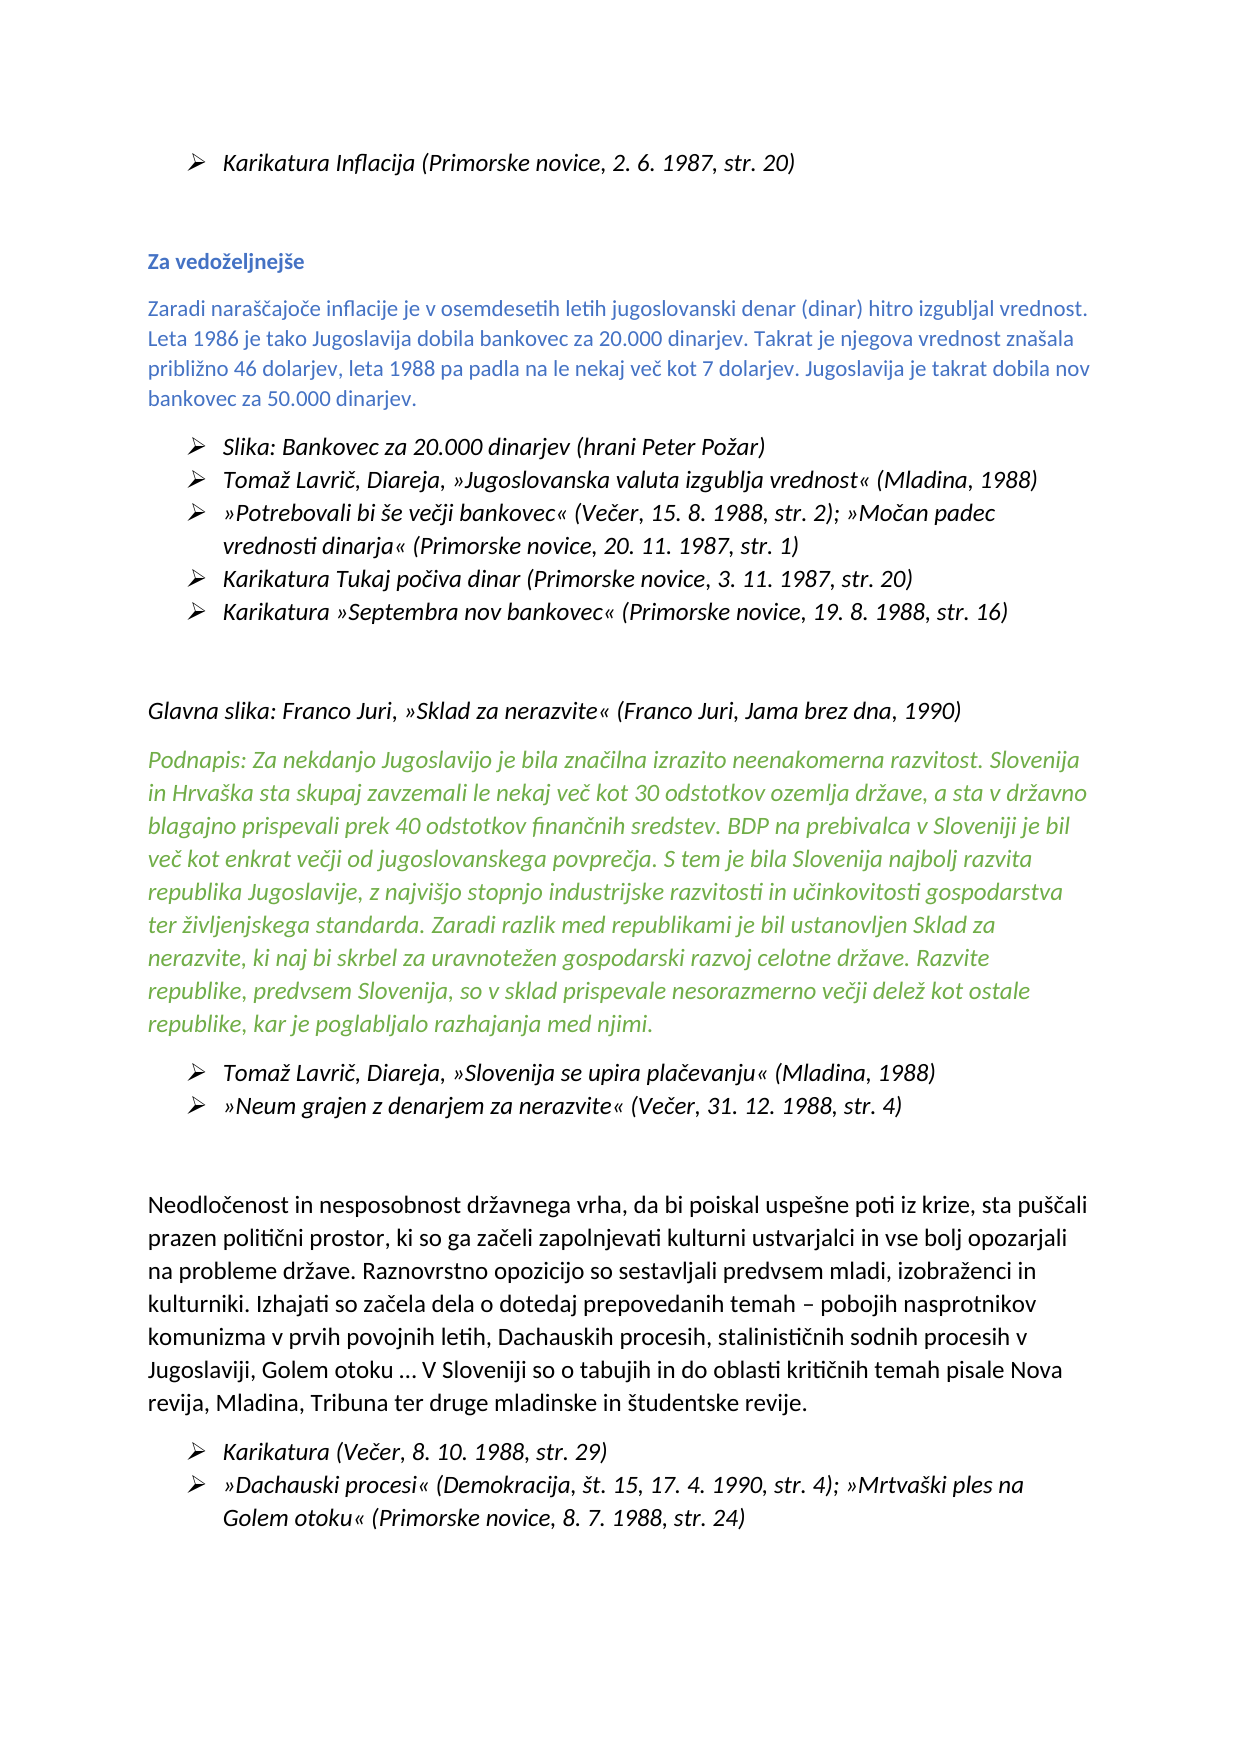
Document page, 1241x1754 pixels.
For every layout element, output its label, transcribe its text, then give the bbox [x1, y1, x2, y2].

text Za vedoželjnejše [148, 247, 1093, 275]
text Podnapis: Za nekdanjo Jugoslavijo je bila značilna izrazito neenakomerna razvitost. Slovenija in Hrvaška sta skupaj zavzemali le nekaj več kot 30 odstotkov ozemlja države, a sta v državno blagajno prispevali prek 40 odstotkov finančnih sredstev. BDP na prebivalca v Sloveniji je bil več kot enkrat večji od jugoslovanskega povprečja. S tem je bila Slovenija najbolj razvita republika Jugoslavije, z najvišjo stopnjo industrijske razvitosti in učinkovitosti gospodarstva ter življenjskega standarda. Zaradi razlik med republikami je bil ustanovljen Sklad za nerazvite, ki naj bi skrbel za uravnotežen gospodarski razvoj celotne države. Razvite republike, predvsem Slovenija, so v sklad prispevale nesorazmerno večji delež kot ostale republike, kar je poglabljalo razhajanja med njimi. [148, 744, 1093, 1038]
list »Dachauski procesi« (Demokracija, št. 15, 17. 4. 1990, str. 4); »Mrtvaški ples na Golem otoku« (Primorske novice, 8. 7. 1988, str. 24) [185, 1469, 1093, 1533]
list Slika: Bankovec za 20.000 dinarjev (hrani Peter Požar) [185, 431, 1093, 462]
list Tomaž Lavrič, Diareja, »Jugoslovanska valuta izgublja vrednost« (Mladina, 1988) [185, 464, 1093, 494]
text Zaradi naraščajoče inflacije je v osemdesetih letih jugoslovanski denar (dinar) hitro izgubljal vrednost. Leta 1986 je tako Jugoslavija dobila bankovec za 20.000 dinarjev. Takrat je njegova vrednost znašala približno 46 dolarjev, leta 1988 pa padla na le nekaj več kot 7 dolarjev. Jugoslavija je takrat dobila nov bankovec za 50.000 dinarjev. [148, 294, 1093, 412]
text Glavna slika: Franco Juri, »Sklad za nerazvite« (Franco Juri, Jama brez dna, 1990) [148, 695, 1093, 725]
list »Neum grajen z denarjem za nerazvite« (Večer, 31. 12. 1988, str. 4) [185, 1090, 1093, 1121]
list Karikatura »Septembra nov bankovec« (Primorske novice, 19. 8. 1988, str. 16) [185, 596, 1093, 626]
list »Potrebovali bi še večji bankovec« (Večer, 15. 8. 1988, str. 2); »Močan padec vrednosti dinarja« (Primorske novice, 20. 11. 1987, str. 1) [185, 497, 1093, 560]
list Tomaž Lavrič, Diareja, »Slovenija se upira plačevanju« (Mladina, 1988) [185, 1057, 1093, 1088]
list Karikatura (Večer, 8. 10. 1988, str. 29) [185, 1437, 1093, 1467]
text Neodločenost in nesposobnost državnega vrha, da bi poiskal uspešne poti iz krize, sta puščali prazen politični prostor, ki so ga začeli zapolnjevati kulturni ustvarjalci in vse bolj opozarjali na probleme države. Raznovrstno opozicijo so sestavljali predvsem mladi, izobraženci in kulturniki. Izhajati so začela dela o dotedaj prepovedanih temah – pobojih nasprotnikov komunizma v prvih povojnih letih, Dachauskih procesih, stalinističnih sodnih procesih v Jugoslaviji, Golem otoku … V Sloveniji so o tabujih in do oblasti kritičnih temah pisale Nova revija, Mladina, Tribuna ter druge mladinske in študentske revije. [148, 1189, 1093, 1417]
list Karikatura Tukaj počiva dinar (Primorske novice, 3. 11. 1987, str. 20) [185, 563, 1093, 593]
list Karikatura Inflacija (Primorske novice, 2. 6. 1987, str. 20) [185, 148, 1093, 178]
